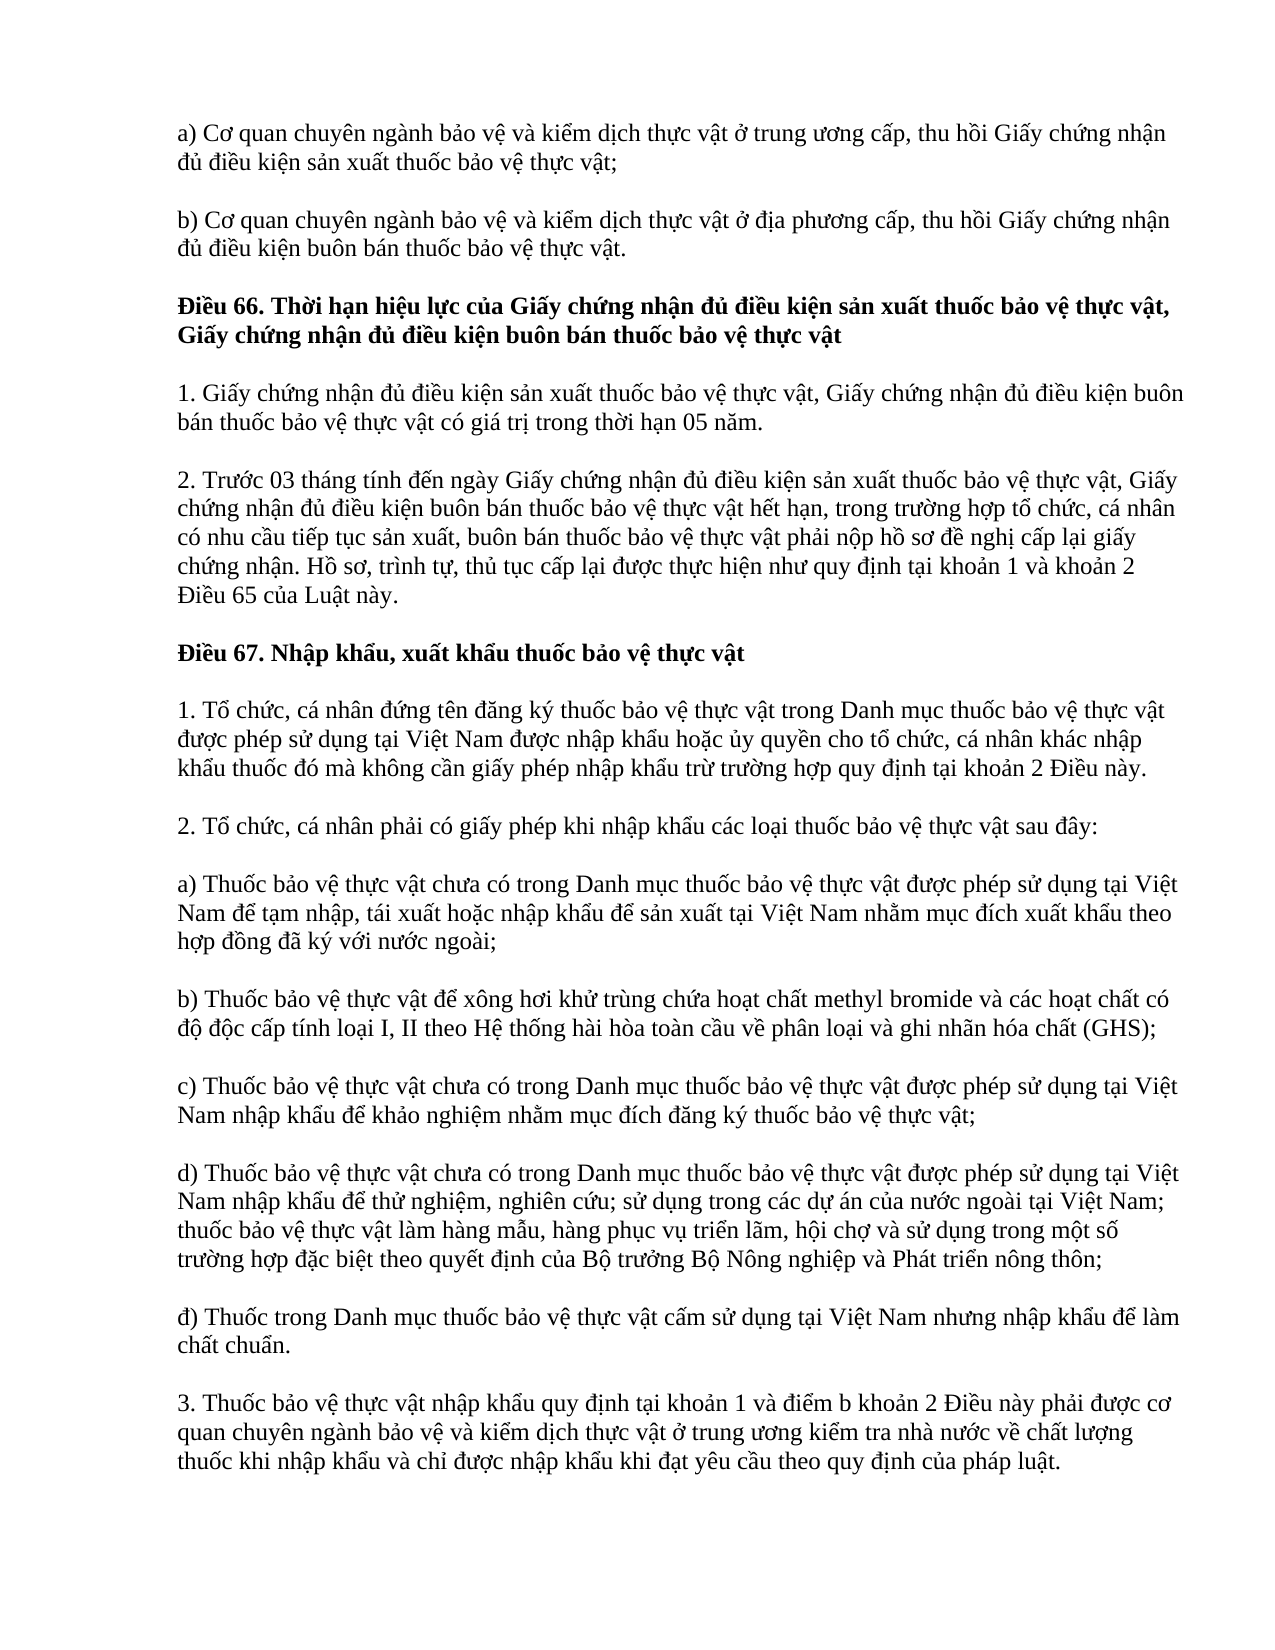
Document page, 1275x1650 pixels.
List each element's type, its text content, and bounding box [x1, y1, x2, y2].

text b) Thuốc bảo vệ thực vật để xông hơi khử trùng chứa hoạt chất methyl bromide và các hoạt chất có độ độc cấp tính loại I, II theo Hệ thống hài hòa toàn cầu về phân loại và ghi nhãn hóa chất (GHS); [177, 984, 1186, 1042]
text c) Thuốc bảo vệ thực vật chưa có trong Danh mục thuốc bảo vệ thực vật được phép sử dụng tại Việt Nam nhập khẩu để khảo nghiệm nhằm mục đích đăng ký thuốc bảo vệ thực vật; [177, 1071, 1186, 1128]
text Điều 66. Thời hạn hiệu lực của Giấy chứng nhận đủ điều kiện sản xuất thuốc bảo vệ thực vật, Giấy chứng nhận đủ điều kiện buôn bán thuốc bảo vệ thực vật [177, 291, 1186, 349]
text 1. Tổ chức, cá nhân đứng tên đăng ký thuốc bảo vệ thực vật trong Danh mục thuốc bảo vệ thực vật được phép sử dụng tại Việt Nam được nhập khẩu hoặc ủy quyền cho tổ chức, cá nhân khác nhập khẩu thuốc đó mà không cần giấy phép nhập khẩu trừ trường hợp quy định tại khoản 2 Điều này. [177, 696, 1186, 782]
text 3. Thuốc bảo vệ thực vật nhập khẩu quy định tại khoản 1 và điểm b khoản 2 Điều này phải được cơ quan chuyên ngành bảo vệ và kiểm dịch thực vật ở trung ương kiểm tra nhà nước về chất lượng thuốc khi nhập khẩu và chỉ được nhập khẩu khi đạt yêu cầu theo quy định của pháp luật. [177, 1388, 1186, 1475]
text 2. Tổ chức, cá nhân phải có giấy phép khi nhập khẩu các loại thuốc bảo vệ thực vật sau đây: [177, 811, 1186, 840]
text a) Cơ quan chuyên ngành bảo vệ và kiểm dịch thực vật ở trung ương cấp, thu hồi Giấy chứng nhận đủ điều kiện sản xuất thuốc bảo vệ thực vật; [177, 118, 1186, 176]
text 1. Giấy chứng nhận đủ điều kiện sản xuất thuốc bảo vệ thực vật, Giấy chứng nhận đủ điều kiện buôn bán thuốc bảo vệ thực vật có giá trị trong thời hạn 05 năm. [177, 378, 1186, 436]
text 2. Trước 03 tháng tính đến ngày Giấy chứng nhận đủ điều kiện sản xuất thuốc bảo vệ thực vật, Giấy chứng nhận đủ điều kiện buôn bán thuốc bảo vệ thực vật hết hạn, trong trường hợp tổ chức, cá nhân có nhu cầu tiếp tục sản xuất, buôn bán thuốc bảo vệ thực vật phải nộp hồ sơ đề nghị cấp lại giấy chứng nhận. Hồ sơ, trình tự, thủ tục cấp lại được thực hiện như quy định tại khoản 1 và khoản 2 Điều 65 của Luật này. [177, 465, 1186, 608]
text đ) Thuốc trong Danh mục thuốc bảo vệ thực vật cấm sử dụng tại Việt Nam nhưng nhập khẩu để làm chất chuẩn. [177, 1302, 1186, 1359]
text b) Cơ quan chuyên ngành bảo vệ và kiểm dịch thực vật ở địa phương cấp, thu hồi Giấy chứng nhận đủ điều kiện buôn bán thuốc bảo vệ thực vật. [177, 205, 1186, 262]
text a) Thuốc bảo vệ thực vật chưa có trong Danh mục thuốc bảo vệ thực vật được phép sử dụng tại Việt Nam để tạm nhập, tái xuất hoặc nhập khẩu để sản xuất tại Việt Nam nhằm mục đích xuất khẩu theo hợp đồng đã ký với nước ngoài; [177, 869, 1186, 955]
text Điều 67. Nhập khẩu, xuất khẩu thuốc bảo vệ thực vật [177, 638, 1186, 666]
text d) Thuốc bảo vệ thực vật chưa có trong Danh mục thuốc bảo vệ thực vật được phép sử dụng tại Việt Nam nhập khẩu để thử nghiệm, nghiên cứu; sử dụng trong các dự án của nước ngoài tại Việt Nam; thuốc bảo vệ thực vật làm hàng mẫu, hàng phục vụ triển lãm, hội chợ và sử dụng trong một số trường hợp đặc biệt theo quyết định của Bộ trưởng Bộ Nông nghiệp và Phát triển nông thôn; [177, 1158, 1186, 1273]
